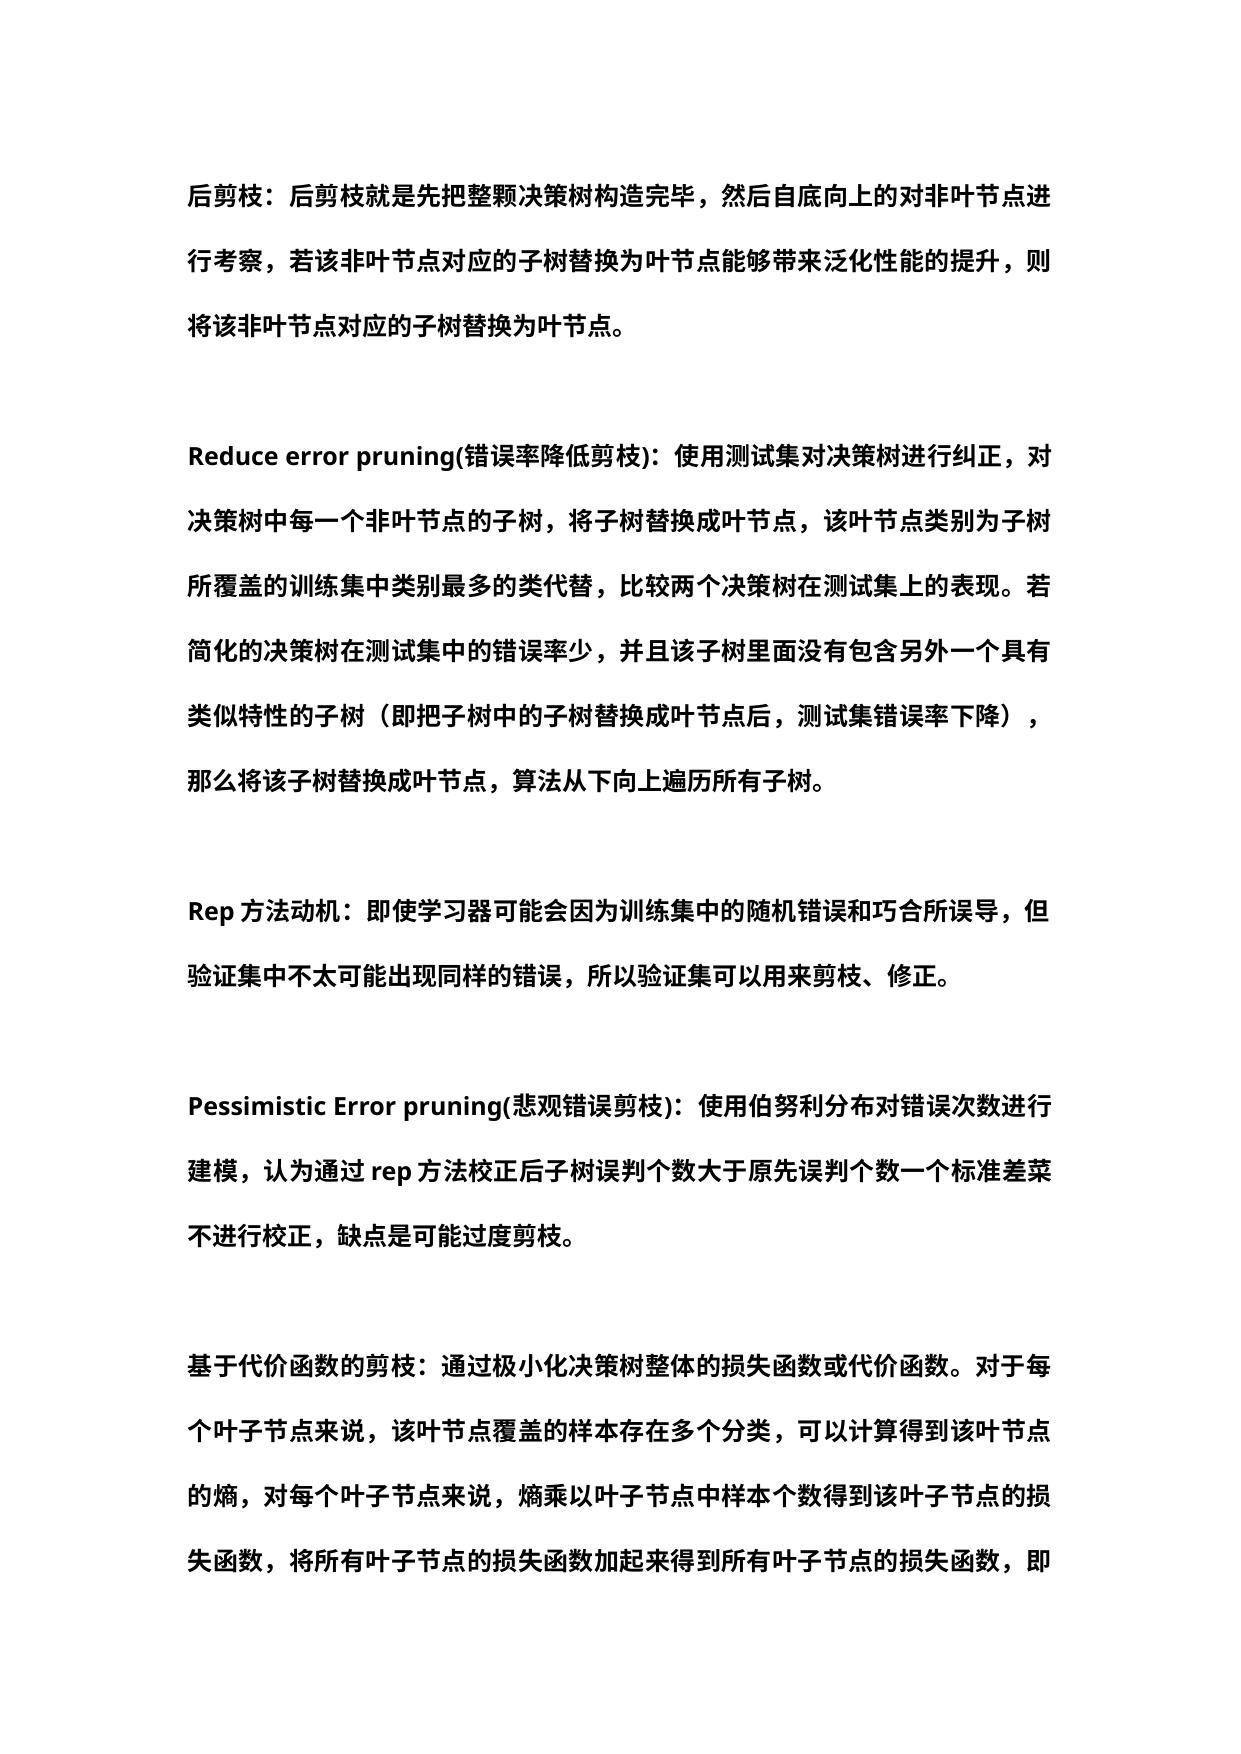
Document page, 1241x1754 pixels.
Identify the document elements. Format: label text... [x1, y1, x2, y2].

text Reduce error pruning(错误率降低剪枝)：使用测试集对决策树进行纠正，对决策树中每一个非叶节点的子树，将子树替换成叶节点，该叶节点类别为子树所覆盖的训练集中类别最多的类代替，比较两个决策树在测试集上的表现。若简化的决策树在测试集中的错误率少，并且该子树里面没有包含另外一个具有类似特性的子树（即把子树中的子树替换成叶节点后，测试集错误率下降），那么将该子树替换成叶节点，算法从下向上遍历所有子树。 [187, 422, 1053, 812]
text 后剪枝：后剪枝就是先把整颗决策树构造完毕，然后自底向上的对非叶节点进行考察，若该非叶节点对应的子树替换为叶节点能够带来泛化性能的提升，则将该非叶节点对应的子树替换为叶节点。 [187, 162, 1053, 357]
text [187, 1332, 1053, 1592]
text Pessimistic Error pruning(悲观错误剪枝)：使用伯努利分布对错误次数进行建模，认为通过rep方法校正后子树误判个数大于原先误判个数一个标准差菜不进行校正，缺点是可能过度剪枝。 [187, 1072, 1053, 1267]
text Rep方法动机：即使学习器可能会因为训练集中的随机错误和巧合所误导，但验证集中不太可能出现同样的错误，所以验证集可以用来剪枝、修正。 [187, 877, 1053, 1007]
